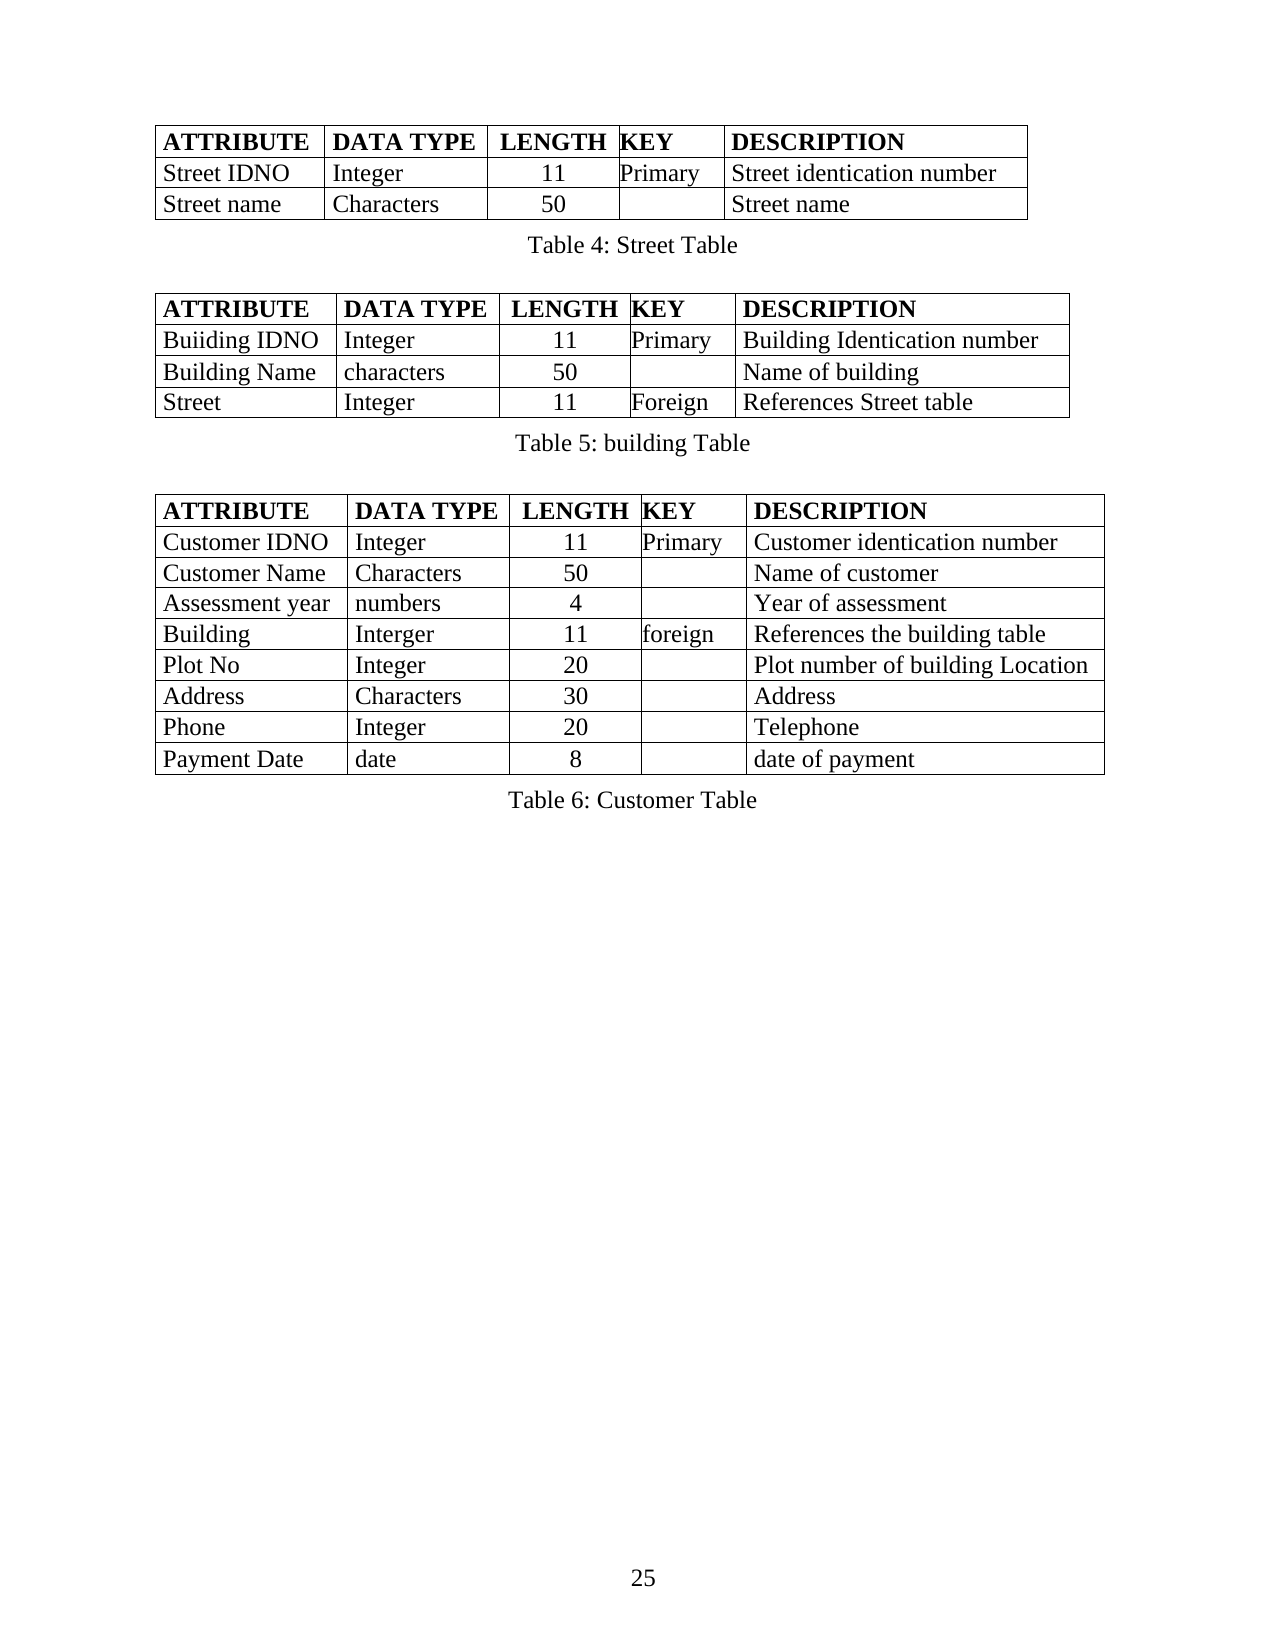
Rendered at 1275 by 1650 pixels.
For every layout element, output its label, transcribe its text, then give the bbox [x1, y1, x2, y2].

table_cell Street IDNO [156, 158, 324, 187]
table_header KEY [631, 294, 735, 324]
table_cell foreign [642, 619, 746, 649]
table_cell Year of assessment [747, 588, 1104, 618]
table_cell 11 [510, 527, 641, 557]
table_cell Street identication number [725, 158, 1027, 187]
table_cell [642, 712, 746, 742]
table_cell [620, 188, 724, 218]
table_cell Plot number of building Location [747, 650, 1104, 680]
table_cell Street [156, 388, 336, 417]
table_header KEY [642, 495, 746, 526]
table_header LENGTH [500, 294, 630, 324]
table_cell numbers [348, 588, 509, 618]
table_cell Telephone [747, 712, 1104, 742]
table_cell Primary [631, 325, 735, 355]
table_header ATTRIBUTE [156, 495, 347, 526]
table_cell Characters [348, 558, 509, 587]
table_cell Integer [337, 388, 499, 417]
text Table 6: Customer Table [154, 785, 1111, 814]
table_cell Buiiding IDNO [156, 325, 336, 355]
table_cell date [348, 743, 509, 774]
table_cell Integer [348, 527, 509, 557]
table_header DATA TYPE [348, 495, 509, 526]
table_cell 50 [500, 356, 630, 386]
table_header KEY [620, 126, 724, 157]
table_cell Address [747, 681, 1104, 711]
table_cell [642, 588, 746, 618]
table_header DESCRIPTION [747, 495, 1104, 526]
table_cell Building Identication number [736, 325, 1069, 355]
table_cell 8 [510, 743, 641, 774]
table_cell Integer [348, 650, 509, 680]
table_cell Building Name [156, 356, 336, 386]
table_cell 50 [510, 558, 641, 587]
table_cell Primary [620, 158, 724, 187]
table_cell Primary [642, 527, 746, 557]
table_cell Customer identication number [747, 527, 1104, 557]
table_cell 11 [500, 325, 630, 355]
table_cell Address [156, 681, 347, 711]
table_cell 11 [510, 619, 641, 649]
table_cell 20 [510, 712, 641, 742]
table_cell Integer [325, 158, 487, 187]
table_cell 4 [510, 588, 641, 618]
table_cell Name of building [736, 356, 1069, 386]
table_header LENGTH [510, 495, 641, 526]
table_cell Interger [348, 619, 509, 649]
table_header DATA TYPE [337, 294, 499, 324]
table_cell 11 [488, 158, 619, 187]
table_cell References Street table [736, 388, 1069, 417]
table_cell Street name [156, 188, 324, 218]
table_cell date of payment [747, 743, 1104, 774]
text Table 4: Street Table [154, 230, 1111, 259]
table_header ATTRIBUTE [156, 294, 336, 324]
table_cell [642, 558, 746, 587]
table_cell [642, 650, 746, 680]
table_cell Building [156, 619, 347, 649]
table_header DESCRIPTION [736, 294, 1069, 324]
table_cell Customer Name [156, 558, 347, 587]
table_header ATTRIBUTE [156, 126, 324, 157]
table_cell Phone [156, 712, 347, 742]
table_cell Assessment year [156, 588, 347, 618]
table_cell Characters [348, 681, 509, 711]
table_cell References the building table [747, 619, 1104, 649]
table_header DATA TYPE [325, 126, 487, 157]
table_header DESCRIPTION [725, 126, 1027, 157]
table_cell Foreign [631, 388, 735, 417]
table_cell 20 [510, 650, 641, 680]
table_cell Plot No [156, 650, 347, 680]
table_cell Integer [337, 325, 499, 355]
table_cell Integer [348, 712, 509, 742]
table_cell 50 [488, 188, 619, 218]
table_cell [642, 681, 746, 711]
table_cell 11 [500, 388, 630, 417]
table_cell Street name [725, 188, 1027, 218]
text Table 5: building Table [154, 428, 1111, 457]
table_header LENGTH [488, 126, 619, 157]
table_cell Customer IDNO [156, 527, 347, 557]
table_cell [631, 356, 735, 386]
table_cell [642, 743, 746, 774]
table_cell 30 [510, 681, 641, 711]
table_cell characters [337, 356, 499, 386]
table_cell Characters [325, 188, 487, 218]
table_cell Name of customer [747, 558, 1104, 587]
table_cell Payment Date [156, 743, 347, 774]
